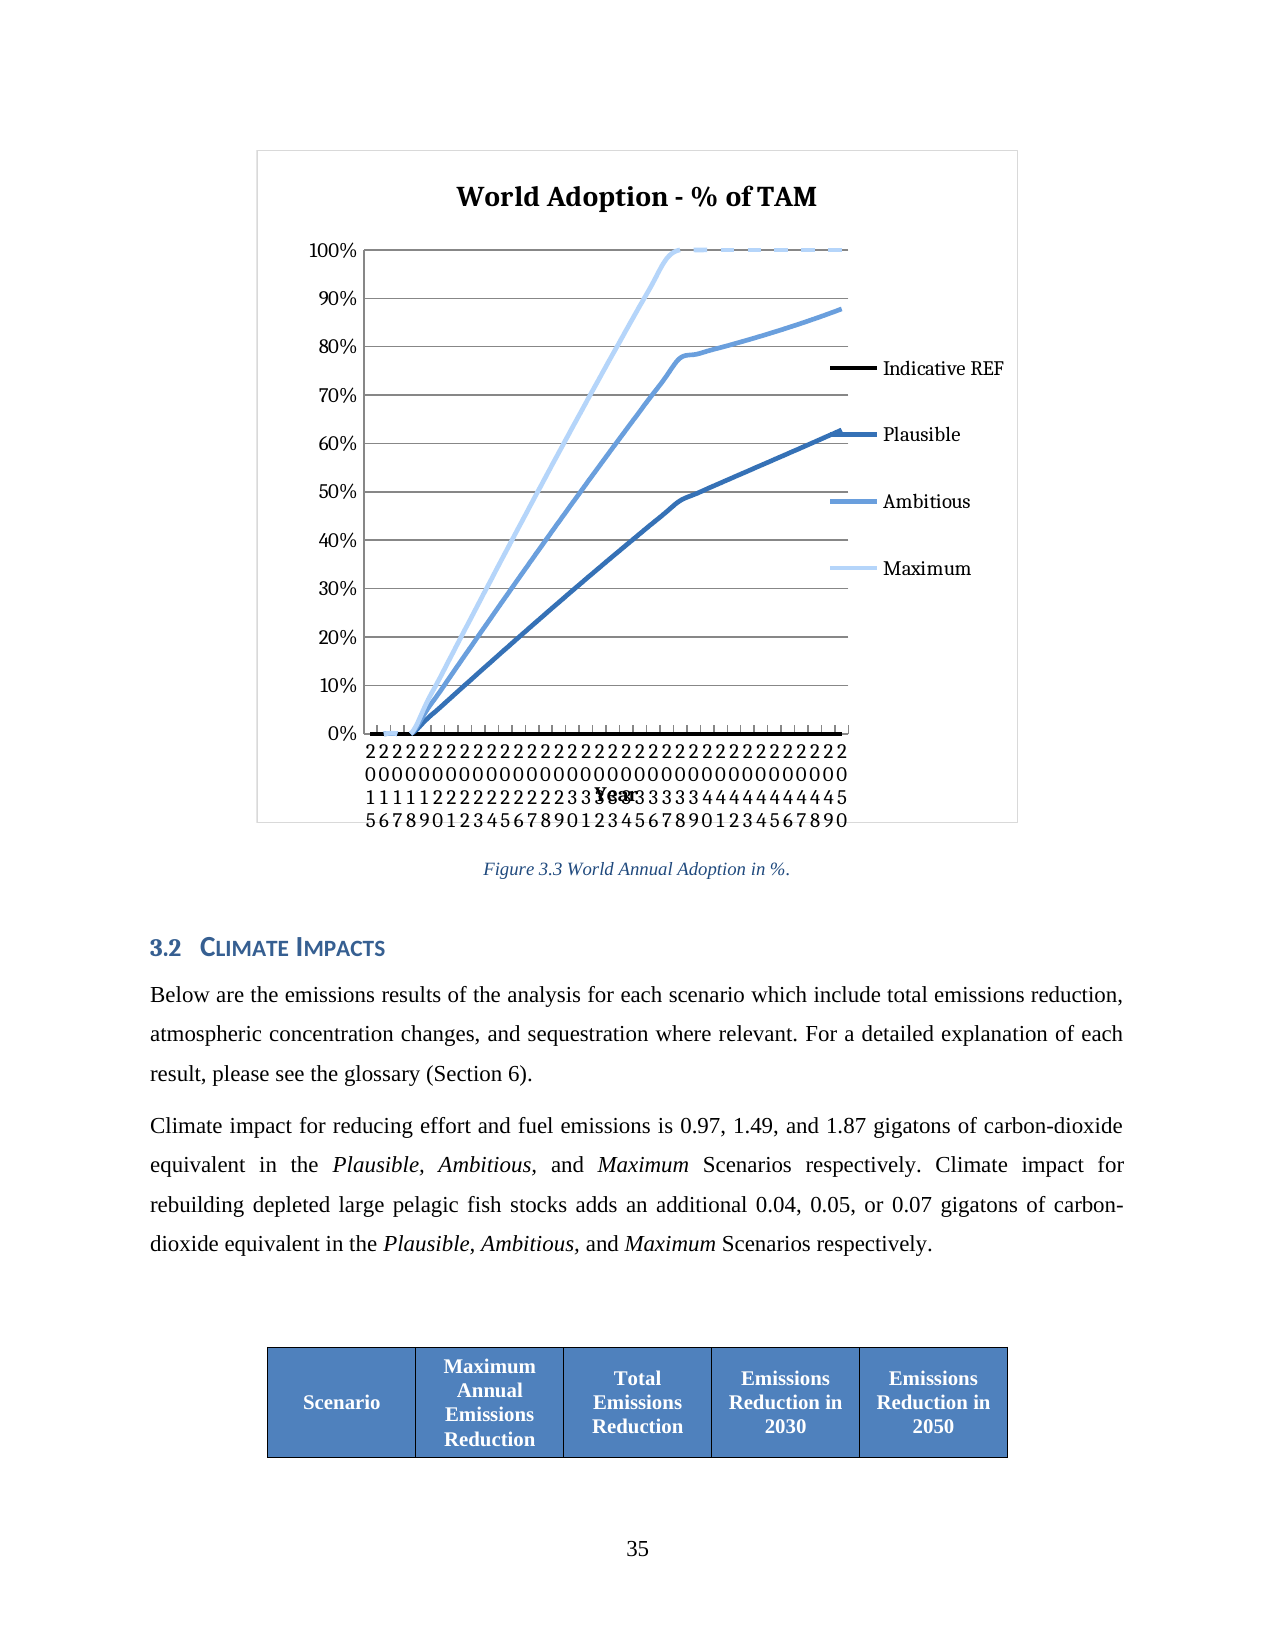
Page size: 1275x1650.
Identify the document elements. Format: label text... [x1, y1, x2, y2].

table_header Scenario [268, 1348, 415, 1457]
table_header Emissions Reduction in 2050 [860, 1348, 1007, 1457]
text Figure 3.3 World Annual Adoption in %. [150, 858, 1125, 879]
table_header Total Emissions Reduction [564, 1348, 711, 1457]
table_header Emissions Reduction in 2030 [712, 1348, 859, 1457]
text Below are the emissions results of the analysis for each scenario which include total emissions reduction, atmospheric concentration changes, and sequestration where relevant. For a detailed explanation of each result, please see the glossary (Section 6). [150, 981, 1125, 1086]
text Climate impact for reducing effort and fuel emissions is 0.97, 1.49, and 1.87 gigatons of carbon-dioxide equivalent in the Plausible, Ambitious, and Maximum Scenarios respectively. Climate impact for rebuilding depleted large pelagic fish stocks adds an additional 0.04, 0.05, or 0.07 gigatons of carbon-dioxide equivalent in the Plausible, Ambitious, and Maximum Scenarios respectively. [150, 1112, 1125, 1257]
subtitle Climate Impacts [150, 928, 1125, 963]
table_header Maximum Annual Emissions Reduction [416, 1348, 563, 1457]
